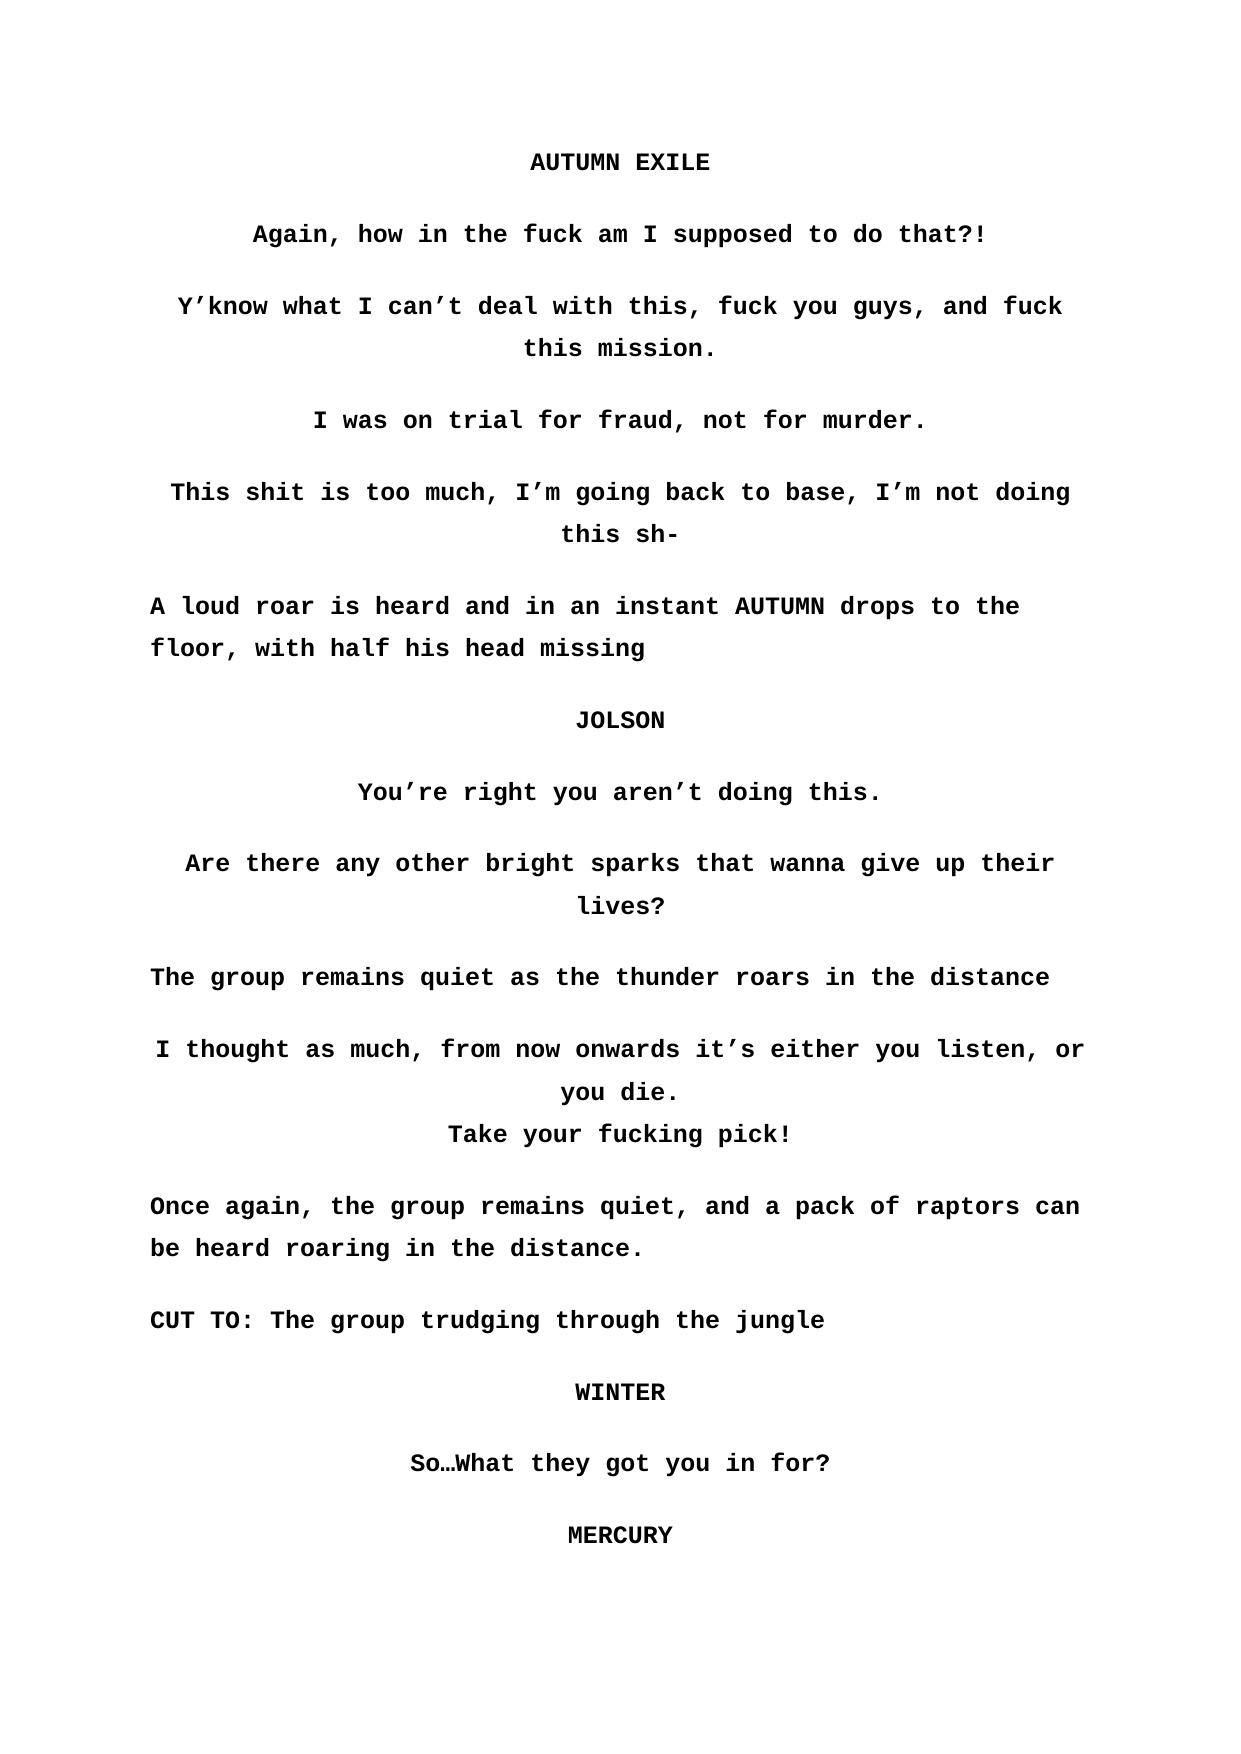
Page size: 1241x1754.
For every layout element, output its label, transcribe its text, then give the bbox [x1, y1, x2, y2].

text AUTUMN EXILE [150, 150, 1090, 178]
text Y’know what I can’t deal with this, fuck you guys, and fuck this mission. [150, 293, 1090, 364]
text So…What they got you in for? [150, 1451, 1090, 1479]
text I was on trial for fraud, not for murder. [150, 407, 1090, 436]
text I thought as much, from now onwards it’s either you listen, or you die. Take your fucking pick! [150, 1037, 1090, 1150]
text Are there any other bright sparks that wanna give up their lives? [150, 851, 1090, 922]
text WINTER [150, 1379, 1090, 1407]
text You’re right you aren’t doing this. [150, 779, 1090, 807]
text Again, how in the fuck am I supposed to do that?! [150, 222, 1090, 250]
text CUT TO: The group trudging through the jungle [150, 1307, 1090, 1336]
text A loud roar is heard and in an instant AUTUMN drops to the floor, with half his head missing [150, 593, 1090, 664]
text JOLSON [150, 707, 1090, 736]
text MERCURY [150, 1522, 1090, 1551]
text Once again, the group remains quiet, and a pack of raptors can be heard roaring in the distance. [150, 1193, 1090, 1264]
text The group remains quiet as the thunder roars in the distance [150, 965, 1090, 993]
text This shit is too much, I’m going back to base, I’m not doing this sh- [150, 479, 1090, 550]
